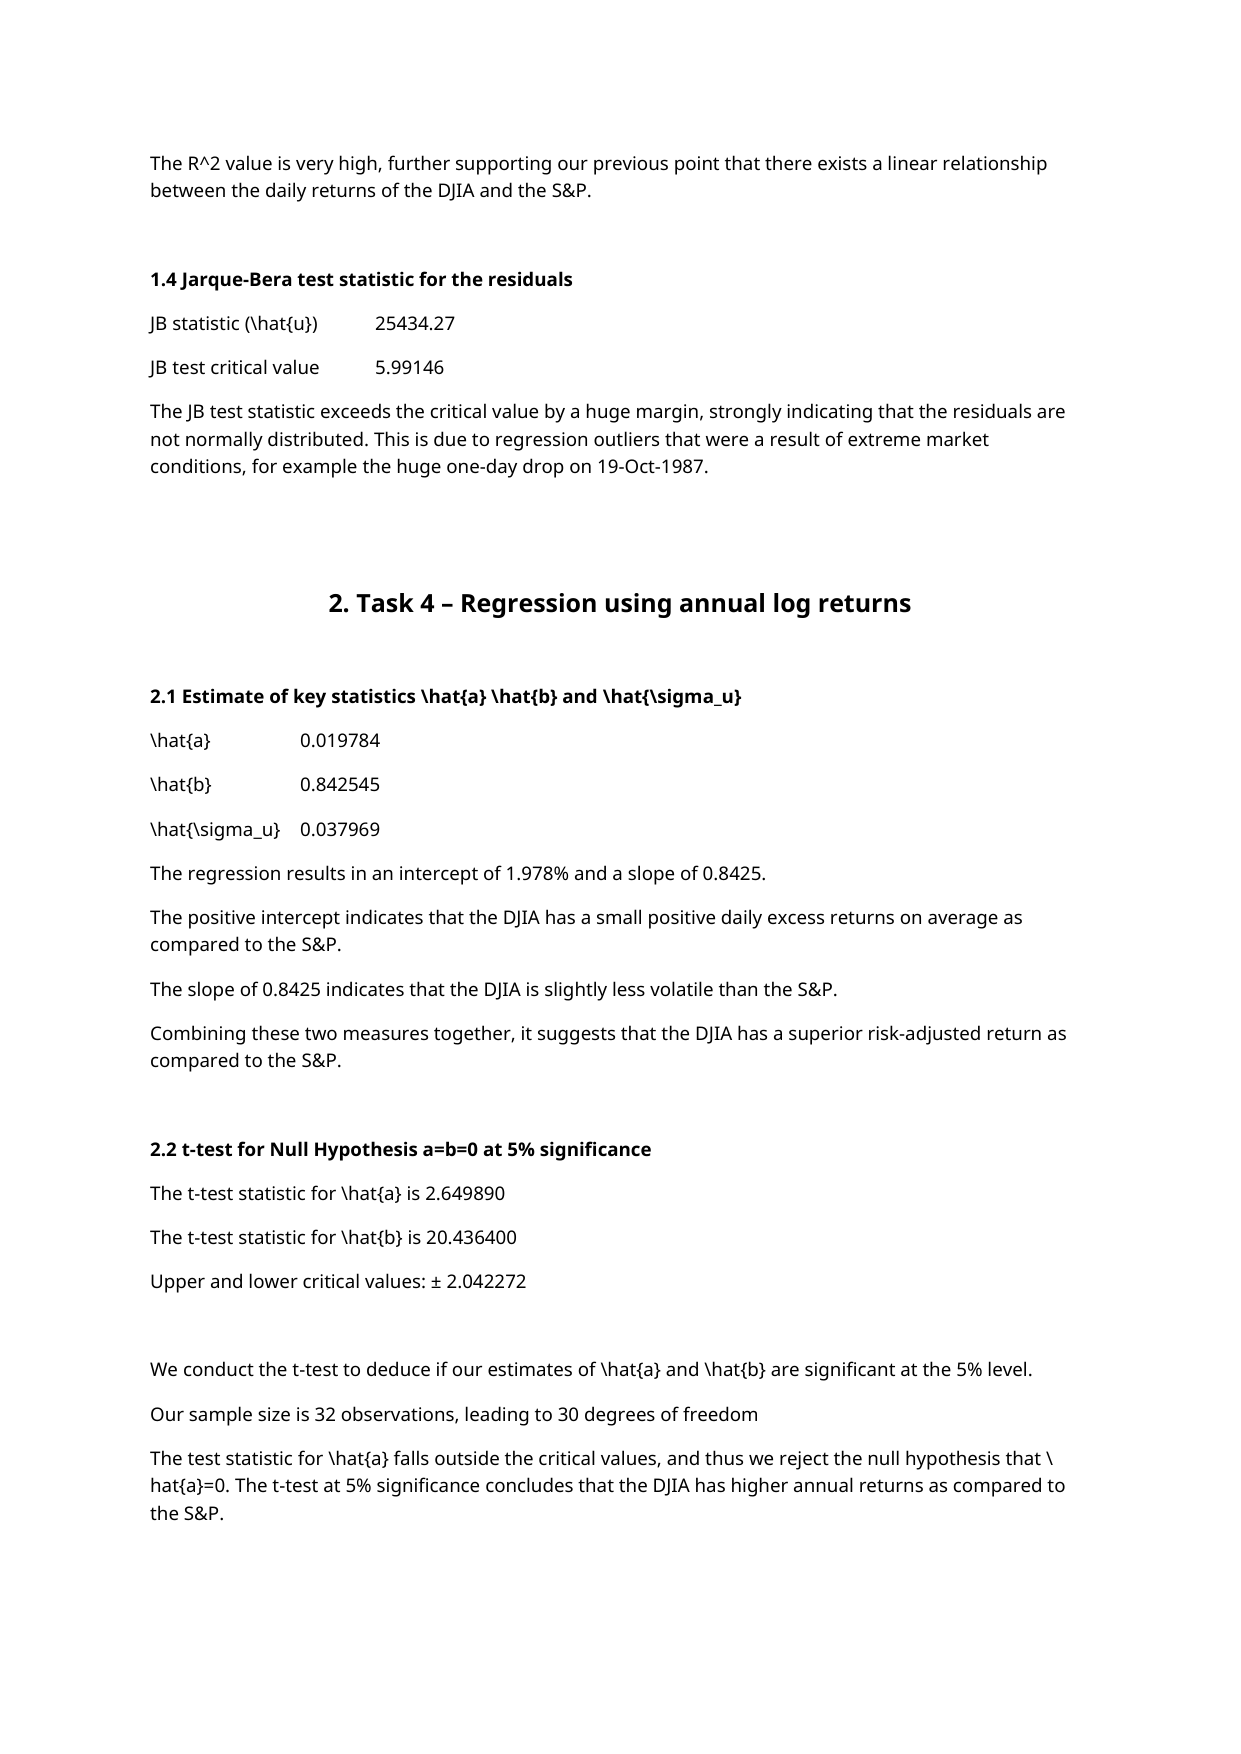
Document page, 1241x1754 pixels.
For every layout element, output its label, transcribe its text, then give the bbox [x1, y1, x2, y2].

text The regression results in an intercept of 1.978% and a slope of 0.8425. [150, 860, 1090, 886]
text 2. Task 4 – Regression using annual log returns [150, 586, 1090, 620]
text Combining these two measures together, it suggests that the DJIA has a superior risk-adjusted return as compared to the S&P. [150, 1020, 1090, 1073]
text 2.1 Estimate of key statistics \hat{a} \hat{b} and \hat{\sigma_u} [150, 683, 1090, 709]
text The test statistic for \hat{a} falls outside the critical values, and thus we reject the null hypothesis that \hat{a}=0. The t-test at 5% significance concludes that the DJIA has higher annual returns as compared to the S&P. [150, 1445, 1090, 1526]
text \hat{a} 0.019784 [150, 728, 1090, 753]
text \hat{b} 0.842545 [150, 772, 1090, 797]
text The positive intercept indicates that the DJIA has a small positive daily excess returns on average as compared to the S&P. [150, 904, 1090, 957]
text The JB test statistic exceeds the critical value by a huge margin, strongly indicating that the residuals are not normally distributed. This is due to regression outliers that were a result of extreme market conditions, for example the huge one-day drop on 19-Oct-1987. [150, 398, 1090, 479]
text The R^2 value is very high, further supporting our previous point that there exists a linear relationship between the daily returns of the DJIA and the S&P. [150, 150, 1090, 203]
text \hat{\sigma_u} 0.037969 [150, 816, 1090, 841]
text The slope of 0.8425 indicates that the DJIA is slightly less volatile than the S&P. [150, 976, 1090, 1001]
text Upper and lower critical values: ± 2.042272 [150, 1268, 1090, 1294]
text 1.4 Jarque-Bera test statistic for the residuals [150, 266, 1090, 291]
text The t-test statistic for \hat{a} is 2.649890 [150, 1180, 1090, 1206]
text Our sample size is 32 observations, leading to 30 degrees of freedom [150, 1401, 1090, 1426]
text The t-test statistic for \hat{b} is 20.436400 [150, 1224, 1090, 1250]
text JB statistic (\hat{u}) 25434.27 [150, 310, 1090, 336]
text We conduct the t-test to deduce if our estimates of \hat{a} and \hat{b} are significant at the 5% level. [150, 1357, 1090, 1382]
text JB test critical value 5.99146 [150, 354, 1090, 380]
text 2.2 t-test for Null Hypothesis a=b=0 at 5% significance [150, 1136, 1090, 1161]
